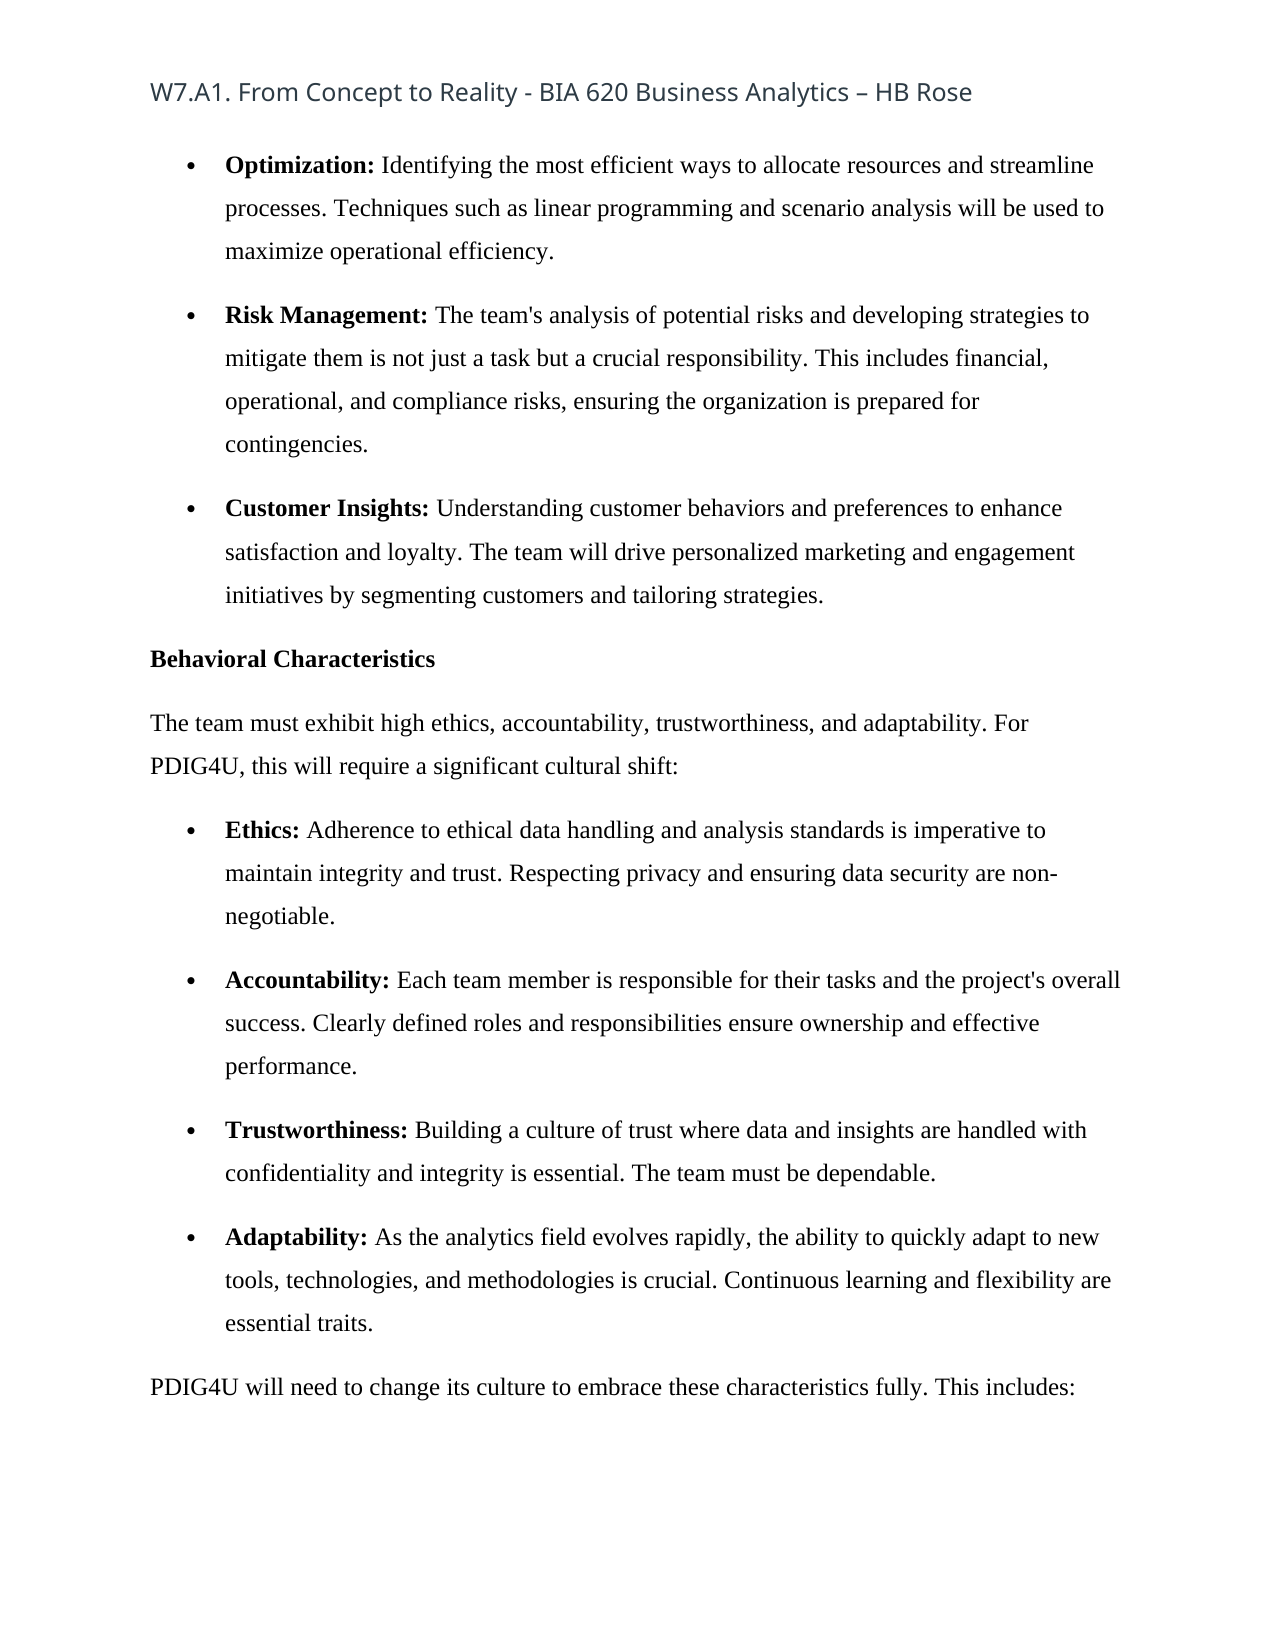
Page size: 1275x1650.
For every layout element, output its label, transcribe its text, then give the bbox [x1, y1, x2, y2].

list Accountability: Each team member is responsible for their tasks and the project's overall success. Clearly defined roles and responsibilities ensure ownership and effective performance. [187, 965, 1125, 1080]
list Risk Management: The team's analysis of potential risks and developing strategies to mitigate them is not just a task but a crucial responsibility. This includes financial, operational, and compliance risks, ensuring the organization is prepared for contingencies. [187, 300, 1125, 458]
text Behavioral Characteristics [150, 644, 1125, 672]
list Customer Insights: Understanding customer behaviors and preferences to enhance satisfaction and loyalty. The team will drive personalized marketing and engagement initiatives by segmenting customers and tailoring strategies. [187, 493, 1125, 608]
list Adaptability: As the analytics field evolves rapidly, the ability to quickly adapt to new tools, technologies, and methodologies is crucial. Continuous learning and flexibility are essential traits. [187, 1222, 1125, 1337]
list Ethics: Adherence to ethical data handling and analysis standards is imperative to maintain integrity and trust. Respecting privacy and ensuring data security are non-negotiable. [187, 815, 1125, 930]
list Optimization: Identifying the most efficient ways to allocate resources and streamline processes. Techniques such as linear programming and scenario analysis will be used to maximize operational efficiency. [187, 150, 1125, 265]
text The team must exhibit high ethics, accountability, trustworthiness, and adaptability. For PDIG4U, this will require a significant cultural shift: [150, 708, 1125, 779]
text PDIG4U will need to change its culture to embrace these characteristics fully. This includes: [150, 1372, 1125, 1401]
list Trustworthiness: Building a culture of trust where data and insights are handled with confidentiality and integrity is essential. The team must be dependable. [187, 1115, 1125, 1187]
